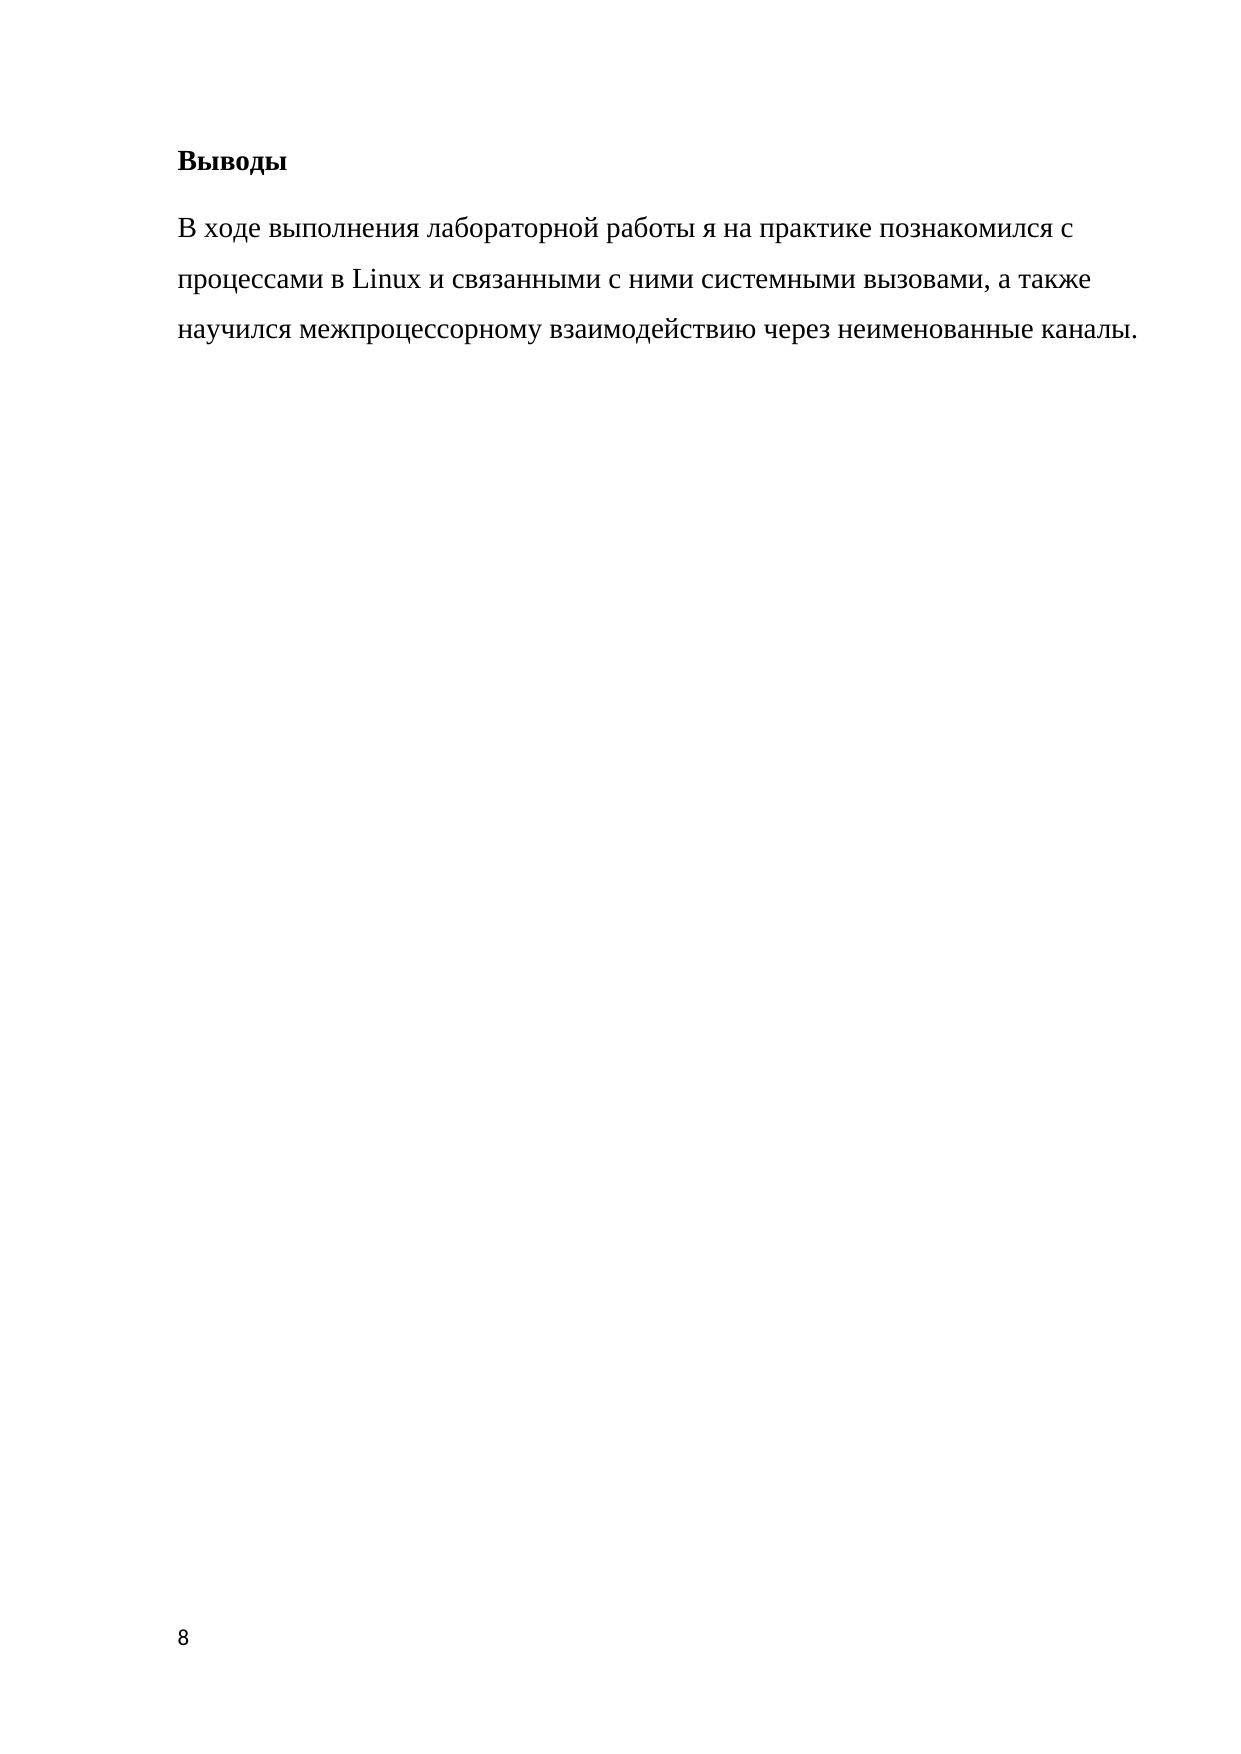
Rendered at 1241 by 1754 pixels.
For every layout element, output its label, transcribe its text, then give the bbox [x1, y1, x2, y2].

text Выводы [177, 143, 1152, 177]
text В ходе выполнения лабораторной работы я на практике познакомился с процессами в Linux и связанными с ними системными вызовами, а также научился межпроцессорному взаимодействию через неименованные каналы. [177, 211, 1152, 345]
